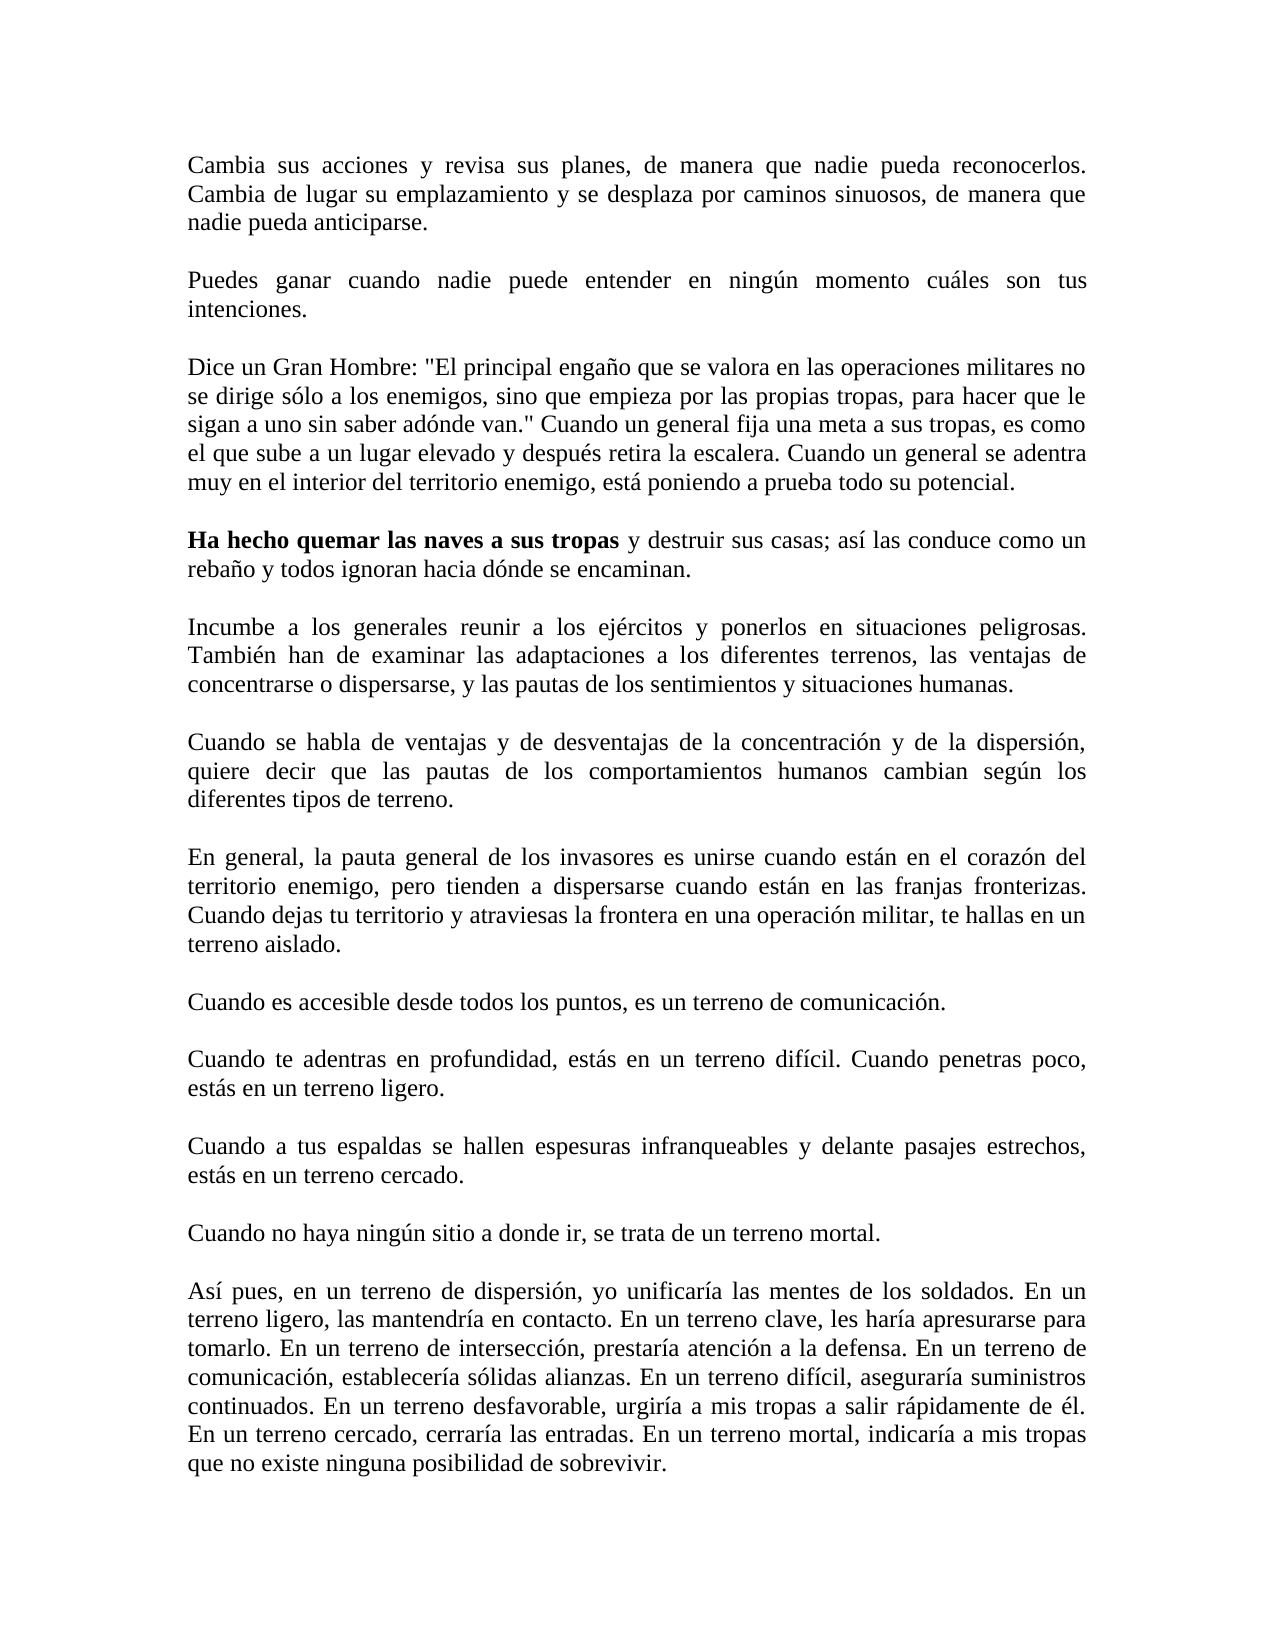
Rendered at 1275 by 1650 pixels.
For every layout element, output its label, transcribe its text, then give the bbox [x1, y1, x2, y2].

text Cambia sus acciones y revisa sus planes, de manera que nadie pueda reconocerlos. Cambia de lugar su emplazamiento y se desplaza por caminos sinuosos, de manera que nadie pueda anticiparse. [187, 150, 1087, 236]
text Incumbe a los generales reunir a los ejércitos y ponerlos en situaciones peligrosas. También han de examinar las adaptaciones a los diferentes terrenos, las ventajas de concentrarse o dispersarse, y las pautas de los sentimientos y situaciones humanas. [187, 612, 1087, 698]
text Dice un Gran Hombre: "El principal engaño que se valora en las operaciones militares no se dirige sólo a los enemigos, sino que empieza por las propias tropas, para hacer que le sigan a uno sin saber adónde van." Cuando un general fija una meta a sus tropas, es como el que sube a un lugar elevado y después retira la escalera. Cuando un general se adentra muy en el interior del territorio enemigo, está poniendo a prueba todo su potencial. [187, 352, 1087, 496]
text Cuando a tus espaldas se hallen espesuras infranqueables y delante pasajes estrechos, estás en un terreno cercado. [187, 1131, 1087, 1189]
text En general, la pauta general de los invasores es unirse cuando están en el corazón del territorio enemigo, pero tienden a dispersarse cuando están en las franjas fronterizas. Cuando dejas tu territorio y atraviesas la frontera en una operación militar, te hallas en un terreno aislado. [187, 842, 1087, 957]
text Cuando no haya ningún sitio a donde ir, se trata de un terreno mortal. [187, 1218, 1087, 1247]
text Ha hecho quemar las naves a sus tropas y destruir sus casas; así las conduce como un rebaño y todos ignoran hacia dónde se encaminan. [187, 525, 1087, 582]
text Así pues, en un terreno de dispersión, yo unificaría las mentes de los soldados. En un terreno ligero, las mantendría en contacto. En un terreno clave, les haría apresurarse para tomarlo. En un terreno de intersección, prestaría atención a la defensa. En un terreno de comunicación, establecería sólidas alianzas. En un terreno difícil, aseguraría suministros continuados. En un terreno desfavorable, urgiría a mis tropas a salir rápidamente de él. En un terreno cercado, cerraría las entradas. En un terreno mortal, indicaría a mis tropas que no existe ninguna posibilidad de sobrevivir. [187, 1276, 1087, 1477]
text Puedes ganar cuando nadie puede entender en ningún momento cuáles son tus intenciones. [187, 265, 1087, 323]
text Cuando se habla de ventajas y de desventajas de la concentración y de la dispersión, quiere decir que las pautas de los comportamientos humanos cambian según los diferentes tipos de terreno. [187, 727, 1087, 813]
text Cuando te adentras en profundidad, estás en un terreno difícil. Cuando penetras poco, estás en un terreno ligero. [187, 1044, 1087, 1102]
text Cuando es accesible desde todos los puntos, es un terreno de comunicación. [187, 987, 1087, 1015]
